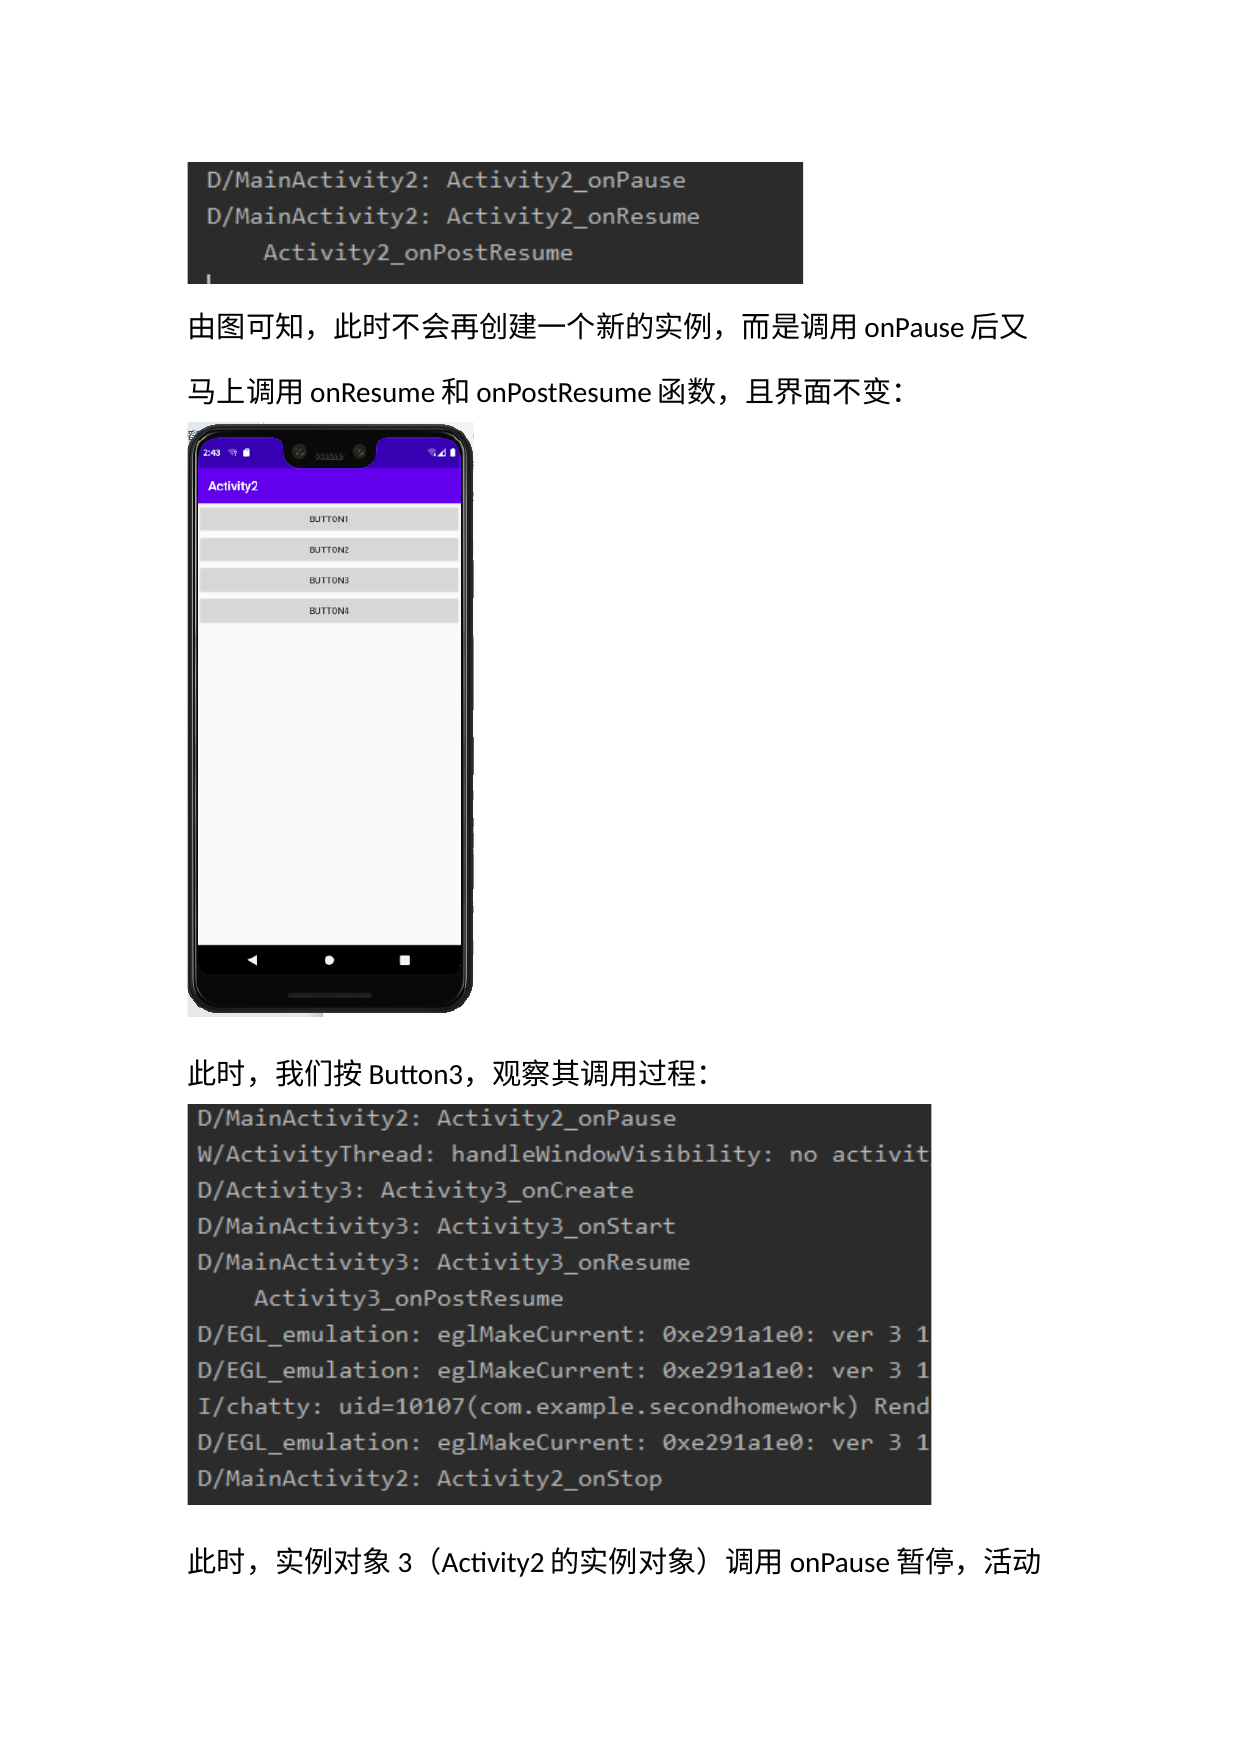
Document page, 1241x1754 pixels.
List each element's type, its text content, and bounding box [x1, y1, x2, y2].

picture [187, 162, 804, 284]
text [187, 1527, 1053, 1592]
text 此时，我们按Button3，观察其调用过程： [187, 1039, 1053, 1104]
text 由图可知，此时不会再创建一个新的实例，而是调用onPause后又马上调用onResume和onPostResume函数，且界面不变： [187, 292, 1053, 422]
picture [187, 1104, 932, 1505]
picture [187, 422, 474, 1017]
